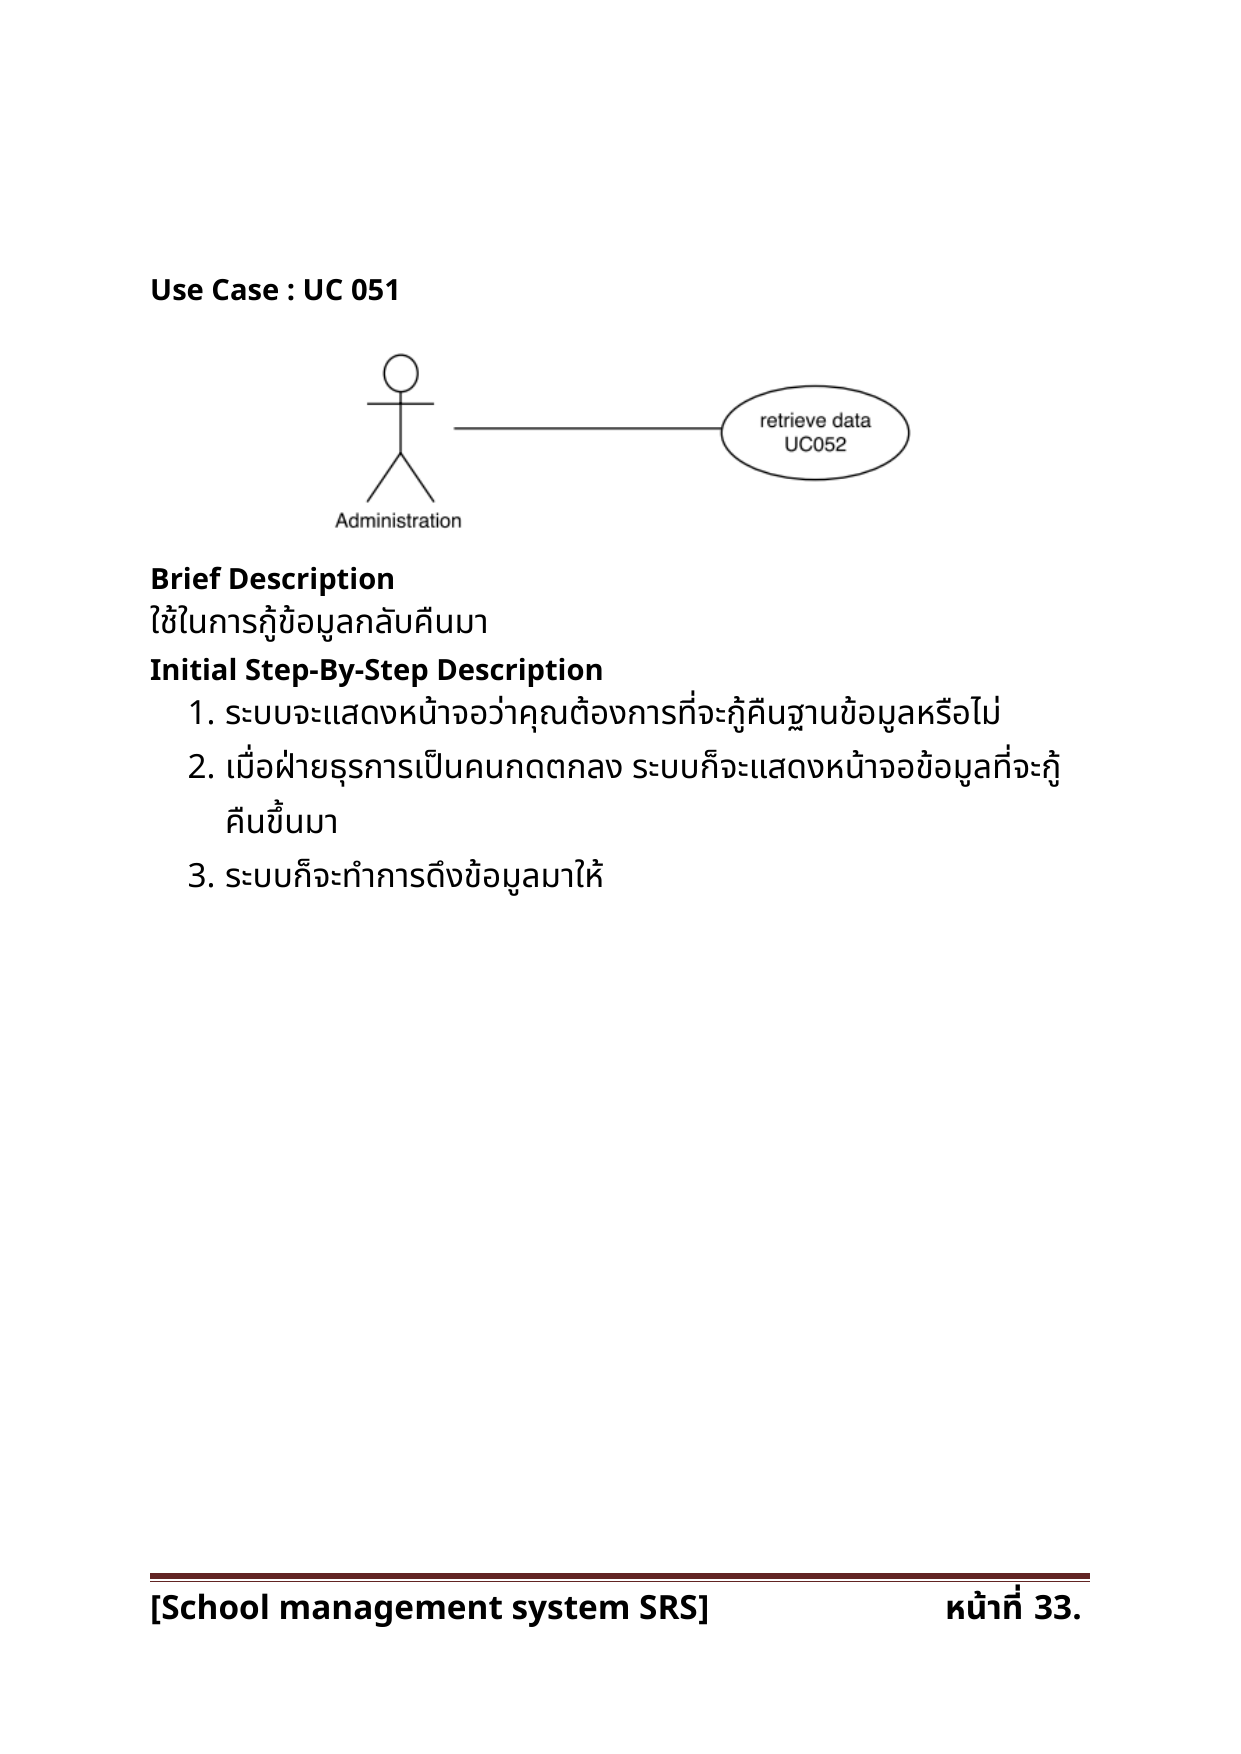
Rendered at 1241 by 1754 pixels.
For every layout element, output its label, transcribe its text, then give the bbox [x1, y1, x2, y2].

text Initial Step-By-Step Description [150, 649, 1090, 688]
list เมื่อฝ่ายธุรการเป็นคนกดตกลง ระบบก็จะแสดงหน้าจอข้อมูลที่จะกู้คืนขึ้นมา [187, 743, 1090, 848]
text Brief Description [150, 559, 1090, 598]
list ระบบก็จะทำการดึงข้อมูลมาให้ [187, 852, 1090, 903]
list ระบบจะแสดงหน้าจอว่าคุณต้องการที่จะกู้คืนฐานข้อมูลหรือไม่ [187, 688, 1090, 739]
text ใช้ในการกู้ข้อมูลกลับคืนมา [150, 598, 1090, 649]
text Use Case : UC 051 [150, 269, 1090, 309]
picture [294, 308, 946, 559]
